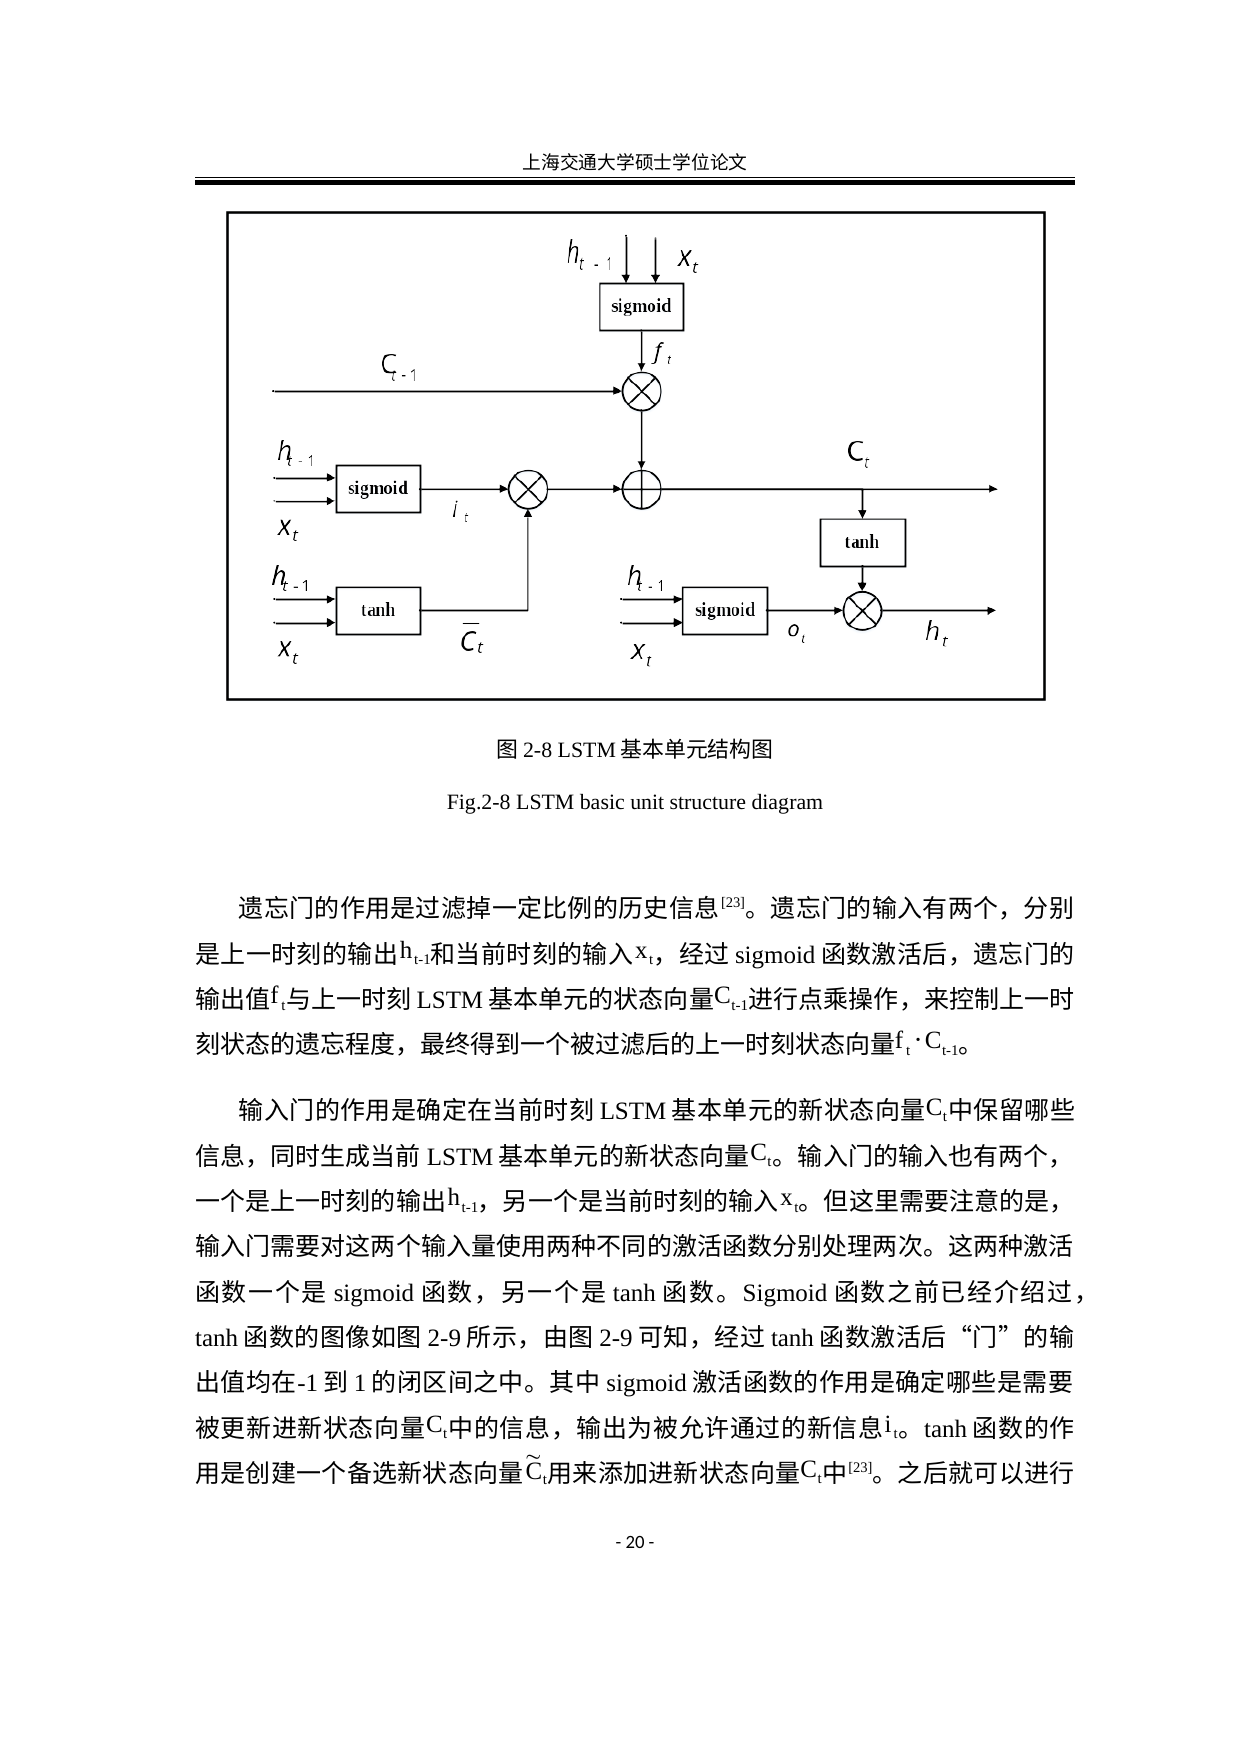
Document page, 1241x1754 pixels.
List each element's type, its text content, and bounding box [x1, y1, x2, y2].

text 遗忘门的作用是过滤掉一定比例的历史信息[23]。遗忘门的输入有两个，分别是上一时刻的输出和当前时刻的输入，经过sigmoid函数激活后，遗忘门的输出值与上一时刻LSTM基本单元的状态向量进行点乘操作，来控制上一时刻状态的遗忘程度，最终得到一个被过滤后的上一时刻状态向量。 [195, 889, 1075, 1061]
text Fig.2-8 LSTM basic unit structure diagram [195, 789, 1075, 814]
text 图2-8 LSTM基本单元结构图 [195, 732, 1075, 764]
